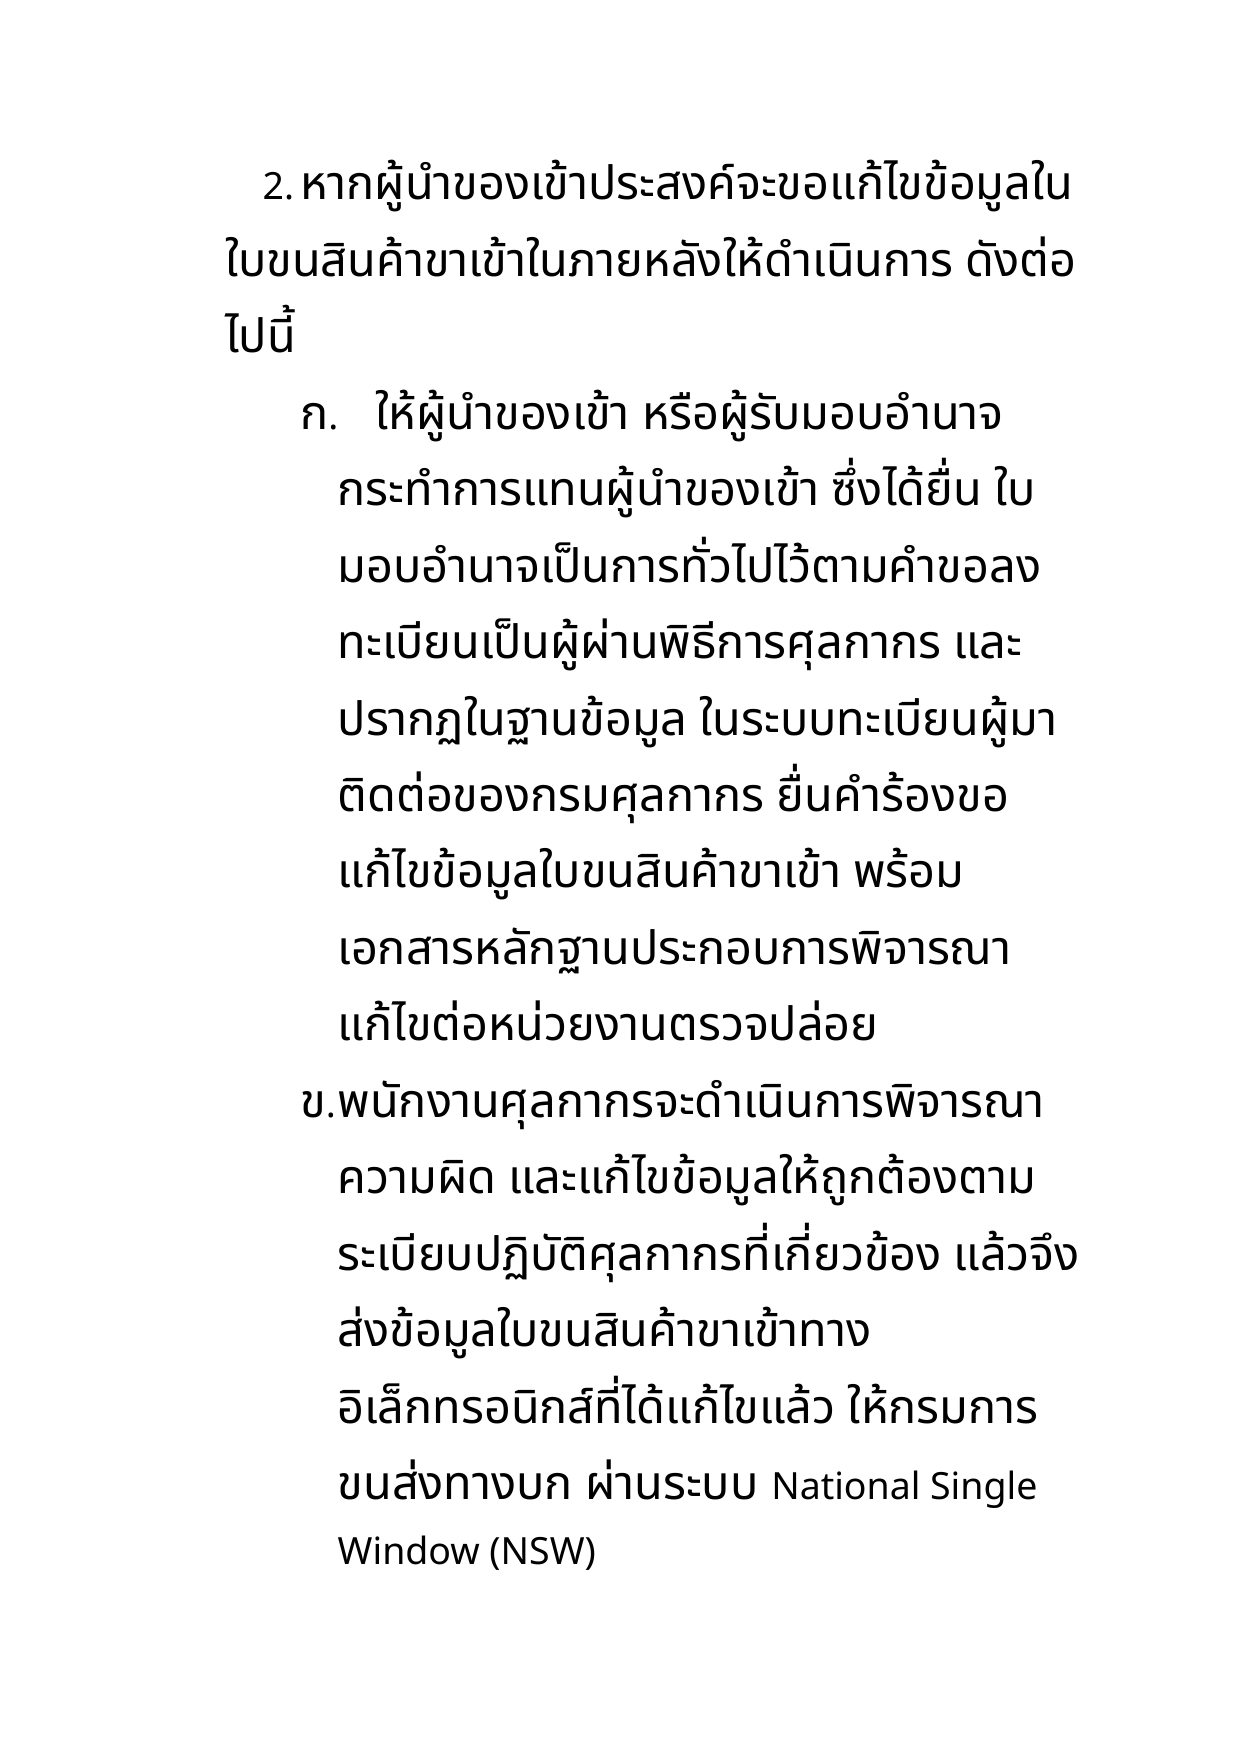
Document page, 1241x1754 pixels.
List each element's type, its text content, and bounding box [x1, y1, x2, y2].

list พนักงานศุลกากรจะดำเนินการพิจารณาความผิด และแก้ไขข้อมูลให้ถูกต้องตามระเบียบปฏิบัติศุลกากรที่เกี่ยวข้อง แล้วจึงส่งข้อมูลใบขนสินค้าขาเข้าทางอิเล็กทรอนิกส์ที่ได้แก้ไขแล้ว ให้กรมการขนส่งทางบก ผ่านระบบ National Single Window (NSW) [300, 1067, 1090, 1576]
list หากผู้นำของเข้าประสงค์จะขอแก้ไขข้อมูลในใบขนสินค้าขาเข้าในภายหลังให้ดำเนินการ ดังต่อไปนี้ [225, 150, 1090, 374]
list ให้ผู้นำของเข้า หรือผู้รับมอบอำนาจกระทำการแทนผู้นำของเข้า ซึ่งได้ยื่น ใบมอบอำนาจเป็นการทั่วไปไว้ตามคำขอลงทะเบียนเป็นผู้ผ่านพิธีการศุลกากร และปรากฏในฐานข้อมูล ในระบบทะเบียนผู้มาติดต่อของกรมศุลกากร ยื่นคำร้องขอแก้ไขข้อมูลใบขนสินค้าขาเข้า พร้อมเอกสารหลักฐานประกอบการพิจารณาแก้ไขต่อหน่วยงานตรวจปล่อย [300, 379, 1090, 1062]
